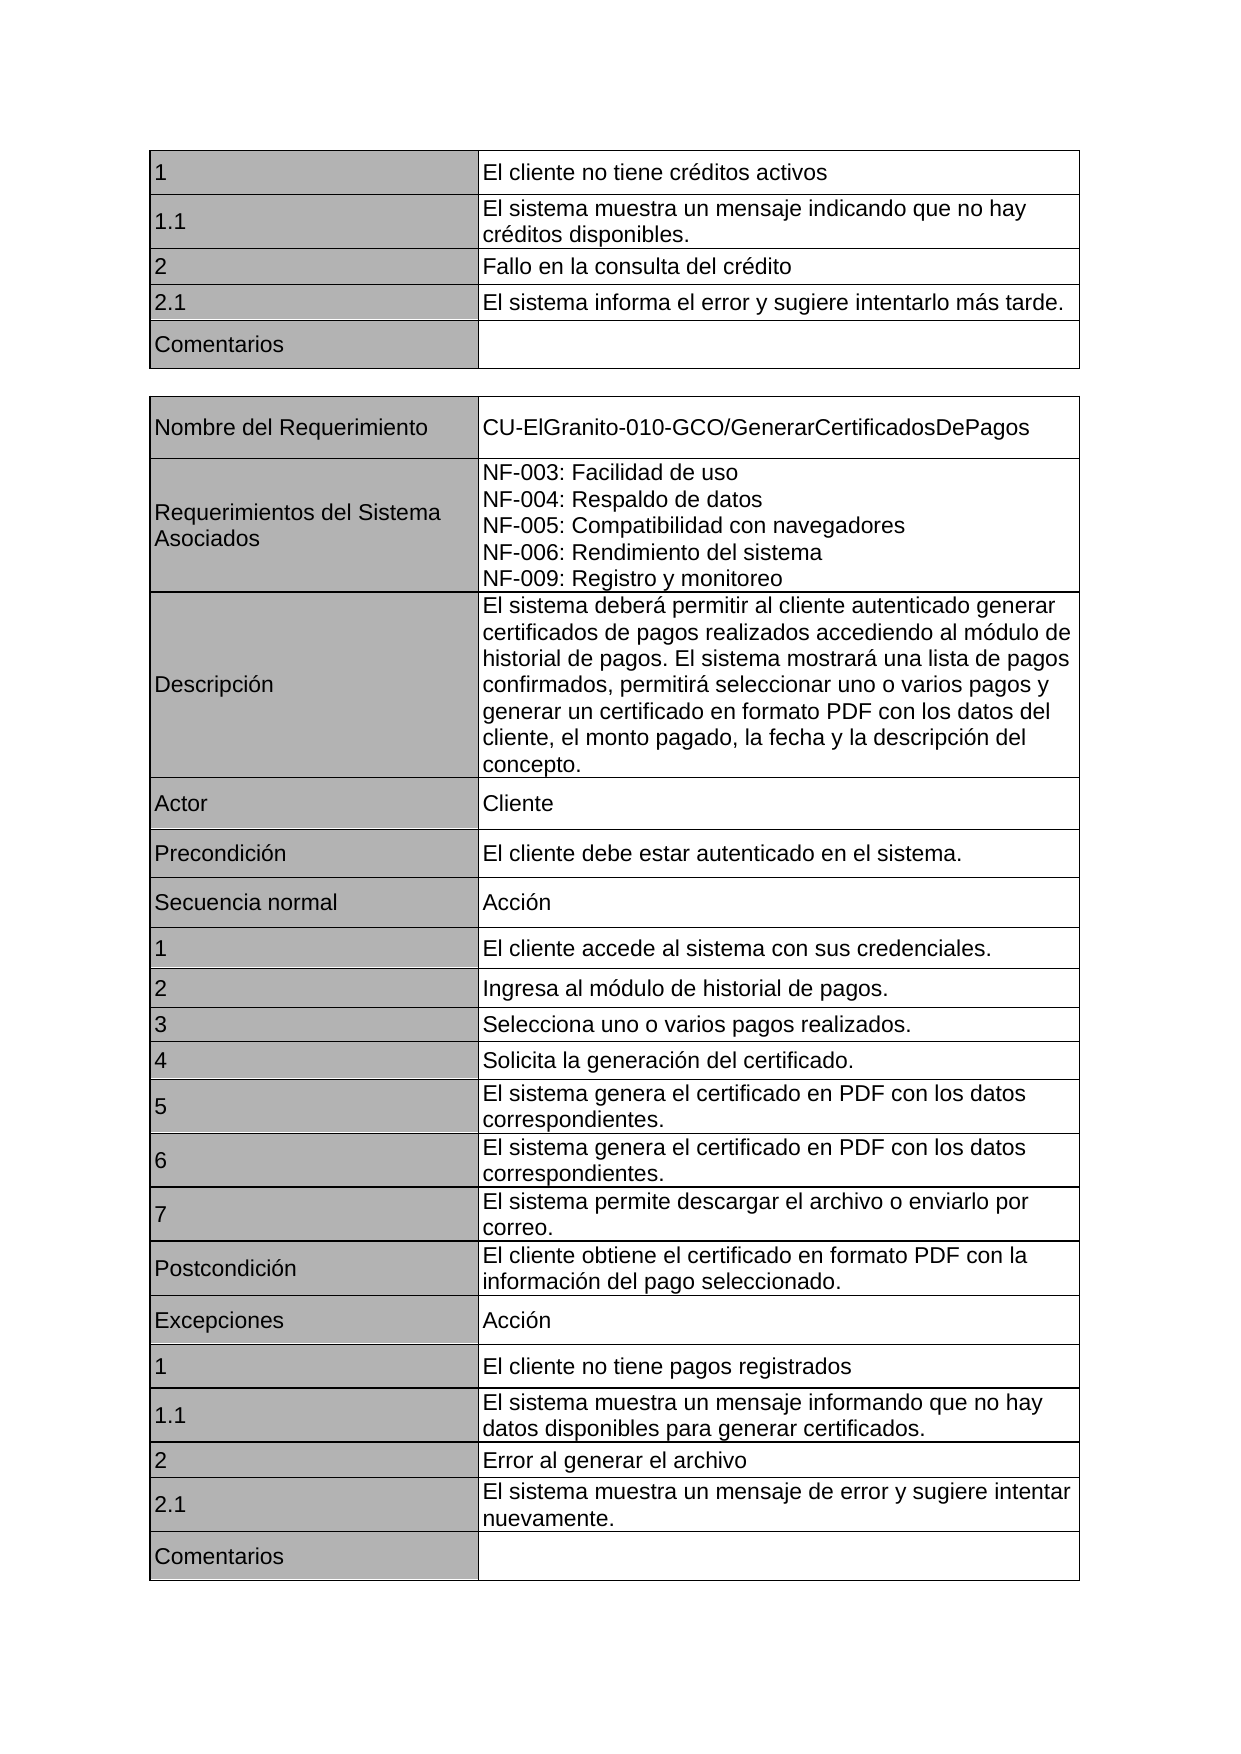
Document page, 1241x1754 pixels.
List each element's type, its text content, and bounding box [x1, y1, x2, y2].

table_cell 2.1 [151, 1478, 478, 1531]
table_cell Actor [151, 778, 478, 828]
table_cell Acción [479, 1296, 1079, 1343]
table_cell 4 [151, 1042, 478, 1078]
table_cell El sistema muestra un mensaje de error y sugiere intentar nuevamente. [479, 1478, 1079, 1531]
table_cell 2 [151, 969, 478, 1007]
table_cell Requerimientos del Sistema Asociados [151, 459, 478, 591]
table_cell 5 [151, 1080, 478, 1132]
table_cell El cliente accede al sistema con sus credenciales. [479, 928, 1079, 967]
table_cell 2 [151, 249, 478, 284]
table_cell Comentarios [151, 321, 478, 368]
table_cell [479, 1532, 1079, 1579]
table_cell 2.1 [151, 285, 478, 319]
table_cell 1.1 [151, 195, 478, 248]
table_cell El sistema muestra un mensaje indicando que no hay créditos disponibles. [479, 195, 1079, 248]
table_cell Precondición [151, 830, 478, 877]
table_cell Comentarios [151, 1532, 478, 1579]
table_cell 1 [151, 928, 478, 967]
table_cell El cliente no tiene pagos registrados [479, 1345, 1079, 1387]
table_cell El cliente obtiene el certificado en formato PDF con la información del pago seleccionado. [479, 1242, 1079, 1295]
table_header CU-ElGranito-010-GCO/GenerarCertificadosDePagos [479, 397, 1079, 458]
table_cell Excepciones [151, 1296, 478, 1343]
table_cell Ingresa al módulo de historial de pagos. [479, 969, 1079, 1007]
table_cell Error al generar el archivo [479, 1443, 1079, 1477]
table_cell 3 [151, 1008, 478, 1041]
table_cell 1 [151, 151, 478, 194]
table_cell Secuencia normal [151, 878, 478, 927]
table_header Nombre del Requerimiento [151, 397, 478, 458]
table_cell El sistema permite descargar el archivo o enviarlo por correo. [479, 1188, 1079, 1240]
table_cell El sistema muestra un mensaje informando que no hay datos disponibles para generar certificados. [479, 1389, 1079, 1441]
table_cell 2 [151, 1443, 478, 1477]
table_cell Acción [479, 878, 1079, 927]
table_cell Cliente [479, 778, 1079, 828]
table_cell Fallo en la consulta del crédito [479, 249, 1079, 284]
table_cell 1.1 [151, 1389, 478, 1441]
table_cell Selecciona uno o varios pagos realizados. [479, 1008, 1079, 1041]
table_cell El sistema genera el certificado en PDF con los datos correspondientes. [479, 1080, 1079, 1132]
table_cell 7 [151, 1188, 478, 1240]
table_cell Postcondición [151, 1242, 478, 1295]
table_cell 6 [151, 1134, 478, 1186]
table_cell El sistema genera el certificado en PDF con los datos correspondientes. [479, 1134, 1079, 1186]
table_cell El cliente no tiene créditos activos [479, 151, 1079, 194]
table_cell NF-003: Facilidad de uso NF-004: Respaldo de datos NF-005: Compatibilidad con navegadores NF-006: Rendimiento del sistema NF-009: Registro y monitoreo [479, 459, 1079, 591]
table_cell Descripción [151, 593, 478, 777]
table_cell El sistema deberá permitir al cliente autenticado generar certificados de pagos realizados accediendo al módulo de historial de pagos. El sistema mostrará una lista de pagos confirmados, permitirá seleccionar uno o varios pagos y generar un certificado en formato PDF con los datos del cliente, el monto pagado, la fecha y la descripción del concepto. [479, 593, 1079, 777]
table_cell 1 [151, 1345, 478, 1387]
table_cell [479, 321, 1079, 368]
table_cell El cliente debe estar autenticado en el sistema. [479, 830, 1079, 877]
table_cell Solicita la generación del certificado. [479, 1042, 1079, 1078]
table_cell El sistema informa el error y sugiere intentarlo más tarde. [479, 285, 1079, 319]
